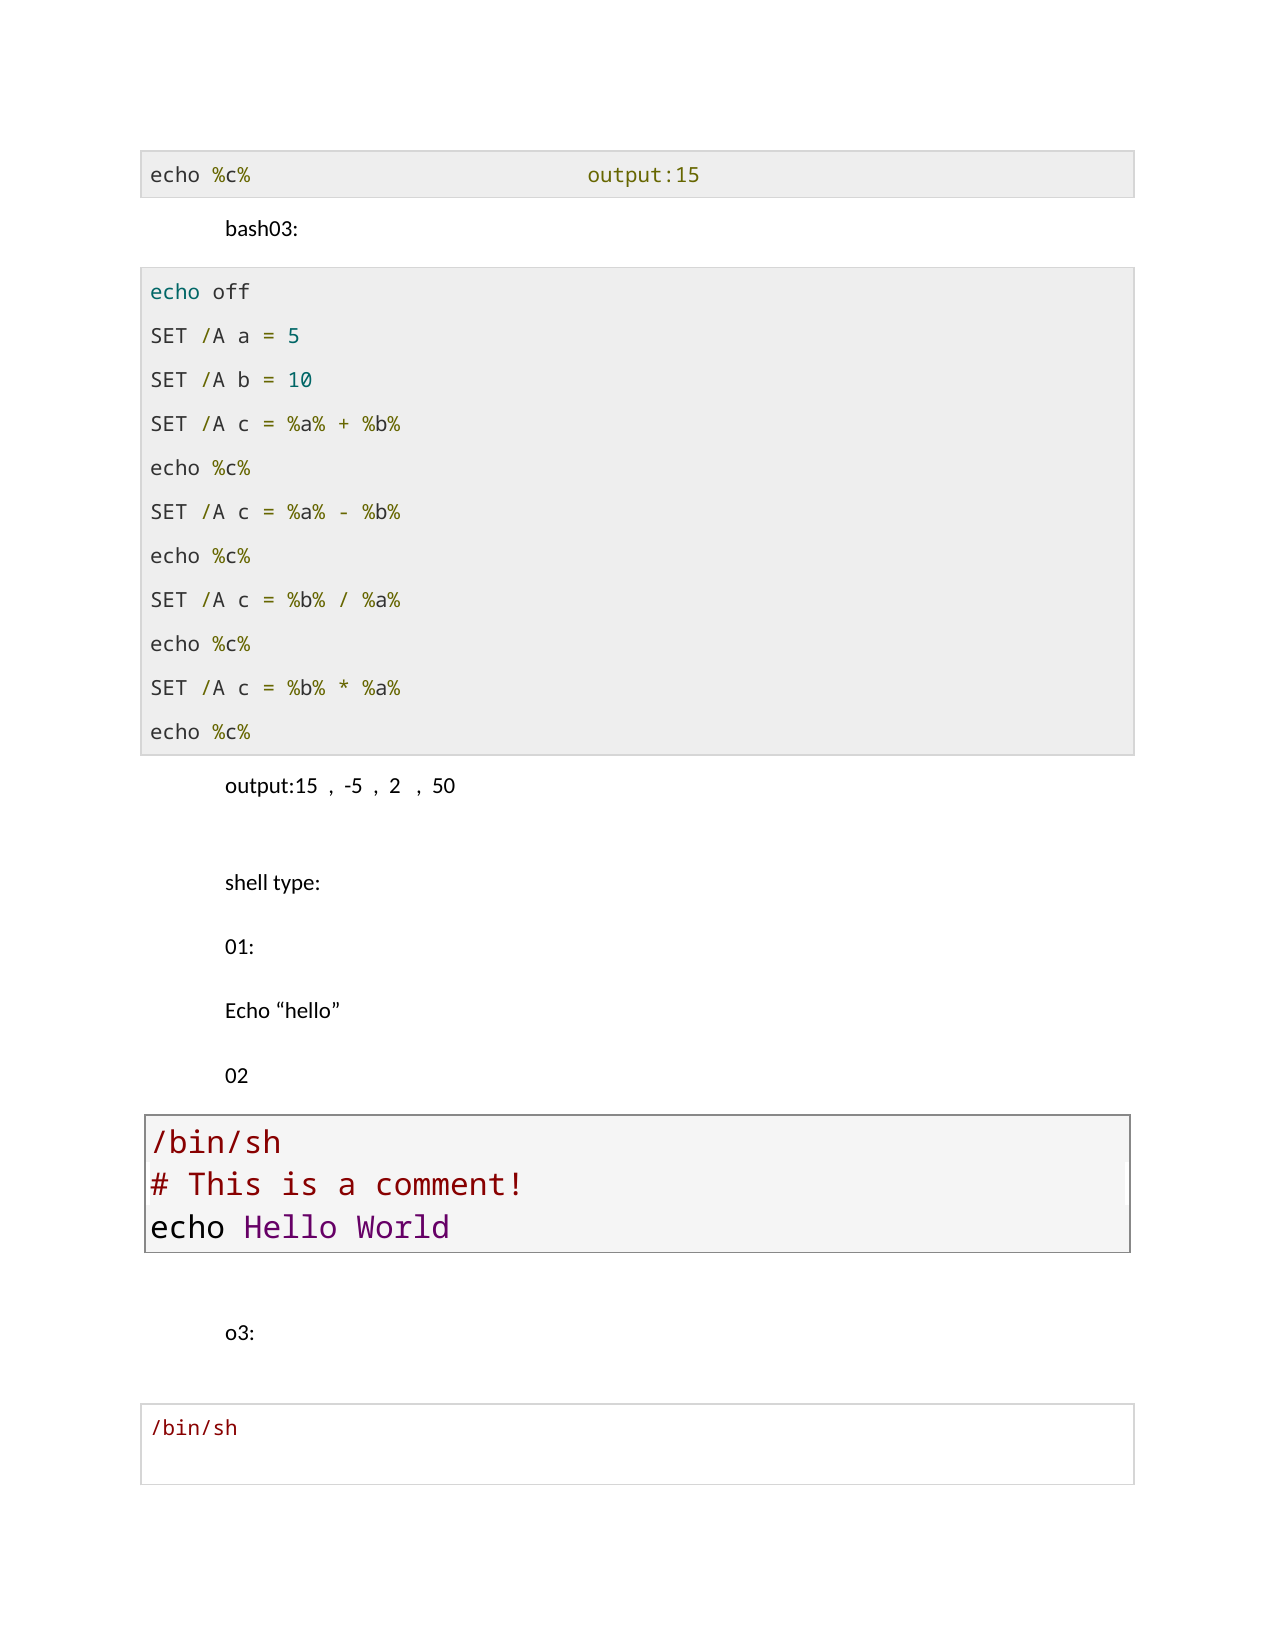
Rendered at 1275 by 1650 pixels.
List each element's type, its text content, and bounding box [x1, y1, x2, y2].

text echo %c% [142, 443, 1133, 481]
text echo %c% [142, 707, 1133, 754]
list output:15 , -5 , 2 , 50 [225, 771, 1125, 799]
text /bin/sh [142, 1405, 1133, 1441]
text SET /A a = 5 [142, 311, 1133, 349]
text /bin/sh [146, 1116, 1129, 1162]
text SET /A c = %a% + %b% [142, 399, 1133, 437]
list bash03: [225, 214, 1125, 242]
text SET /A c = %b% * %a% [142, 663, 1133, 702]
text echo %c% [142, 619, 1133, 658]
list o3: [225, 1318, 1125, 1346]
text echo off [142, 268, 1133, 305]
list Echo “hello” [225, 997, 1125, 1025]
list 02 [225, 1061, 1125, 1089]
text echo Hello World [146, 1199, 1129, 1252]
text echo %c% [142, 531, 1133, 569]
list 01: [225, 932, 1125, 960]
text # This is a comment! [150, 1162, 1125, 1199]
text SET /A c = %b% / %a% [142, 575, 1133, 614]
text SET /A b = 10 [142, 355, 1133, 393]
text SET /A c = %a% - %b% [142, 487, 1133, 526]
list shell type: [225, 868, 1125, 896]
text echo %c% output:15 [142, 152, 1133, 197]
